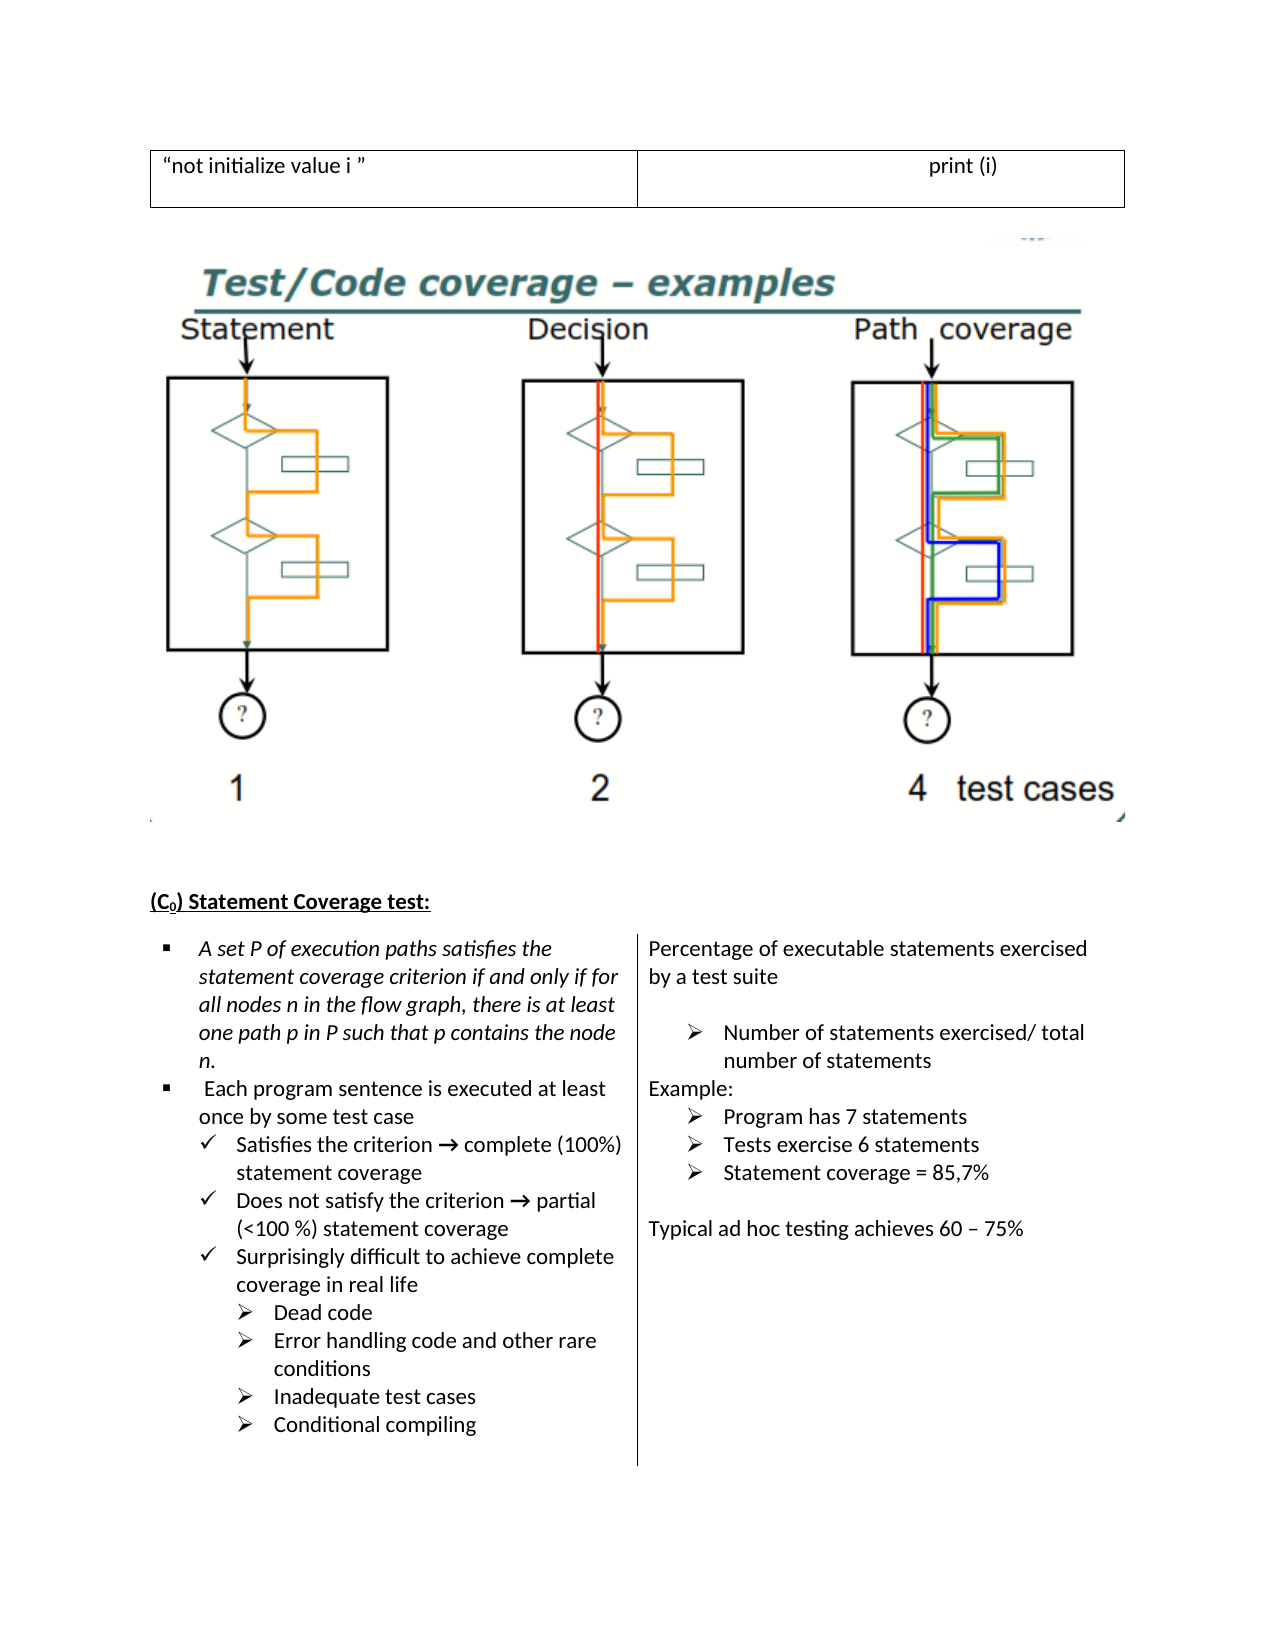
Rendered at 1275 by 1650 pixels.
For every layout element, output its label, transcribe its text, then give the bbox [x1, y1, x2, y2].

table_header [638, 151, 1124, 207]
table_header Percentage of executable statements exercised by a test suite Number of statements exercised/ total number of statements Example: Program has 7 statements Tests exercise 6 statements Statement coverage = 85,7% Typical ad hoc testing achieves 60 – 75% [638, 934, 1124, 1466]
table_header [151, 151, 637, 207]
picture [150, 238, 1125, 822]
text (C0) Statement Coverage test: [150, 887, 1125, 915]
table_header A set P of execution paths satisfies the statement coverage criterion if and only if for all nodes n in the flow graph, there is at least one path p in P such that p contains the node n. Each program sentence is executed at least once by some test case Satisfies the criterion → complete (100%) statement coverage Does not satisfy the criterion → partial (<100 %) statement coverage Surprisingly difficult to achieve complete coverage in real life Dead code Error handling code and other rare conditions Inadequate test cases Conditional compiling [150, 934, 637, 1466]
